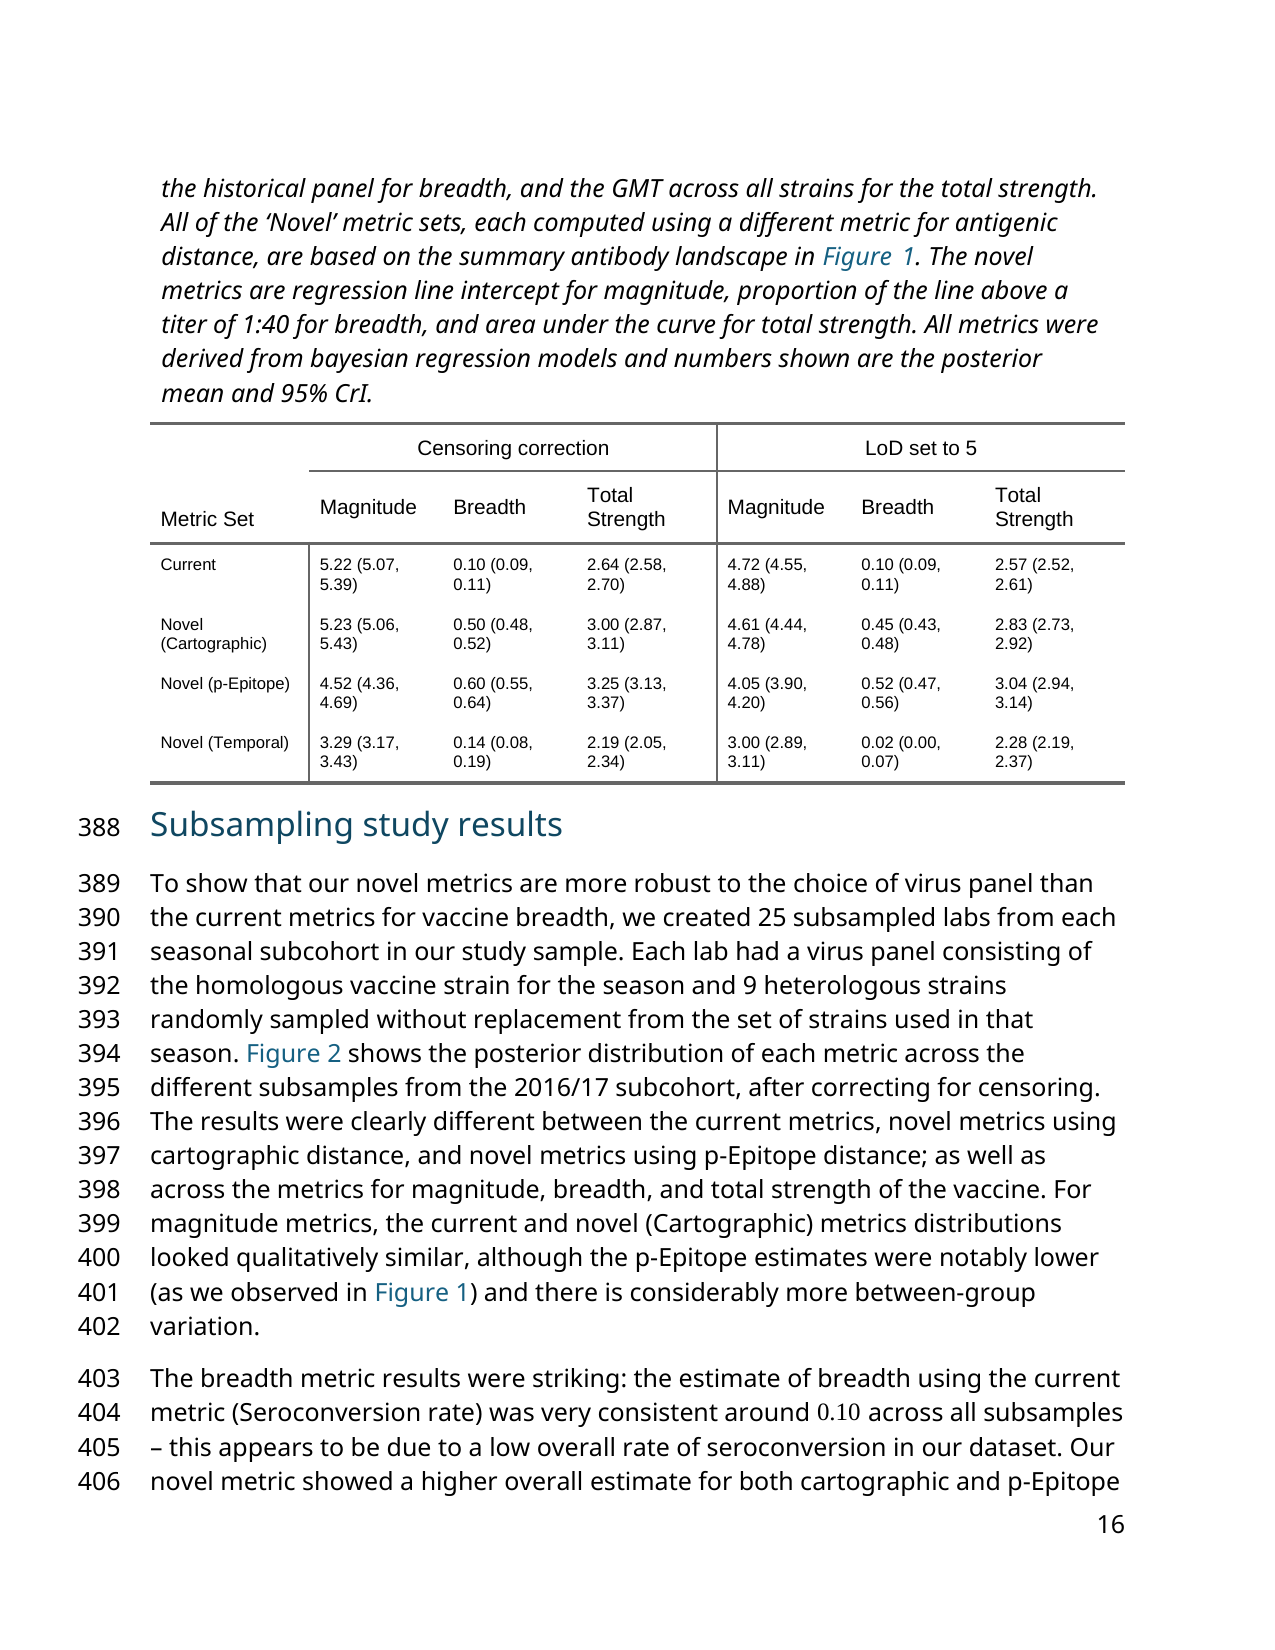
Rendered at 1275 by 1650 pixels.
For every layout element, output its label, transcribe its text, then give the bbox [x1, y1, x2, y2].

subtitle Subsampling study results [150, 801, 1125, 847]
text To show that our novel metrics are more robust to the choice of virus panel than the current metrics for vaccine breadth, we created 25 subsampled labs from each seasonal subcohort in our study sample. Each lab had a virus panel consisting of the homologous vaccine strain for the season and 9 heterologous strains randomly sampled without replacement from the set of strains used in that season. Figure 2 shows the posterior distribution of each metric across the different subsamples from the 2016/17 subcohort, after correcting for censoring. The results were clearly different between the current metrics, novel metrics using cartographic distance, and novel metrics using p-Epitope distance; as well as across the metrics for magnitude, breadth, and total strength of the vaccine. For magnitude metrics, the current and novel (Cartographic) metrics distributions looked qualitatively similar, although the p-Epitope estimates were notably lower (as we observed in Figure 1) and there is considerably more between-group variation. [150, 865, 1125, 1342]
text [150, 1361, 1125, 1497]
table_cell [150, 150, 1125, 422]
